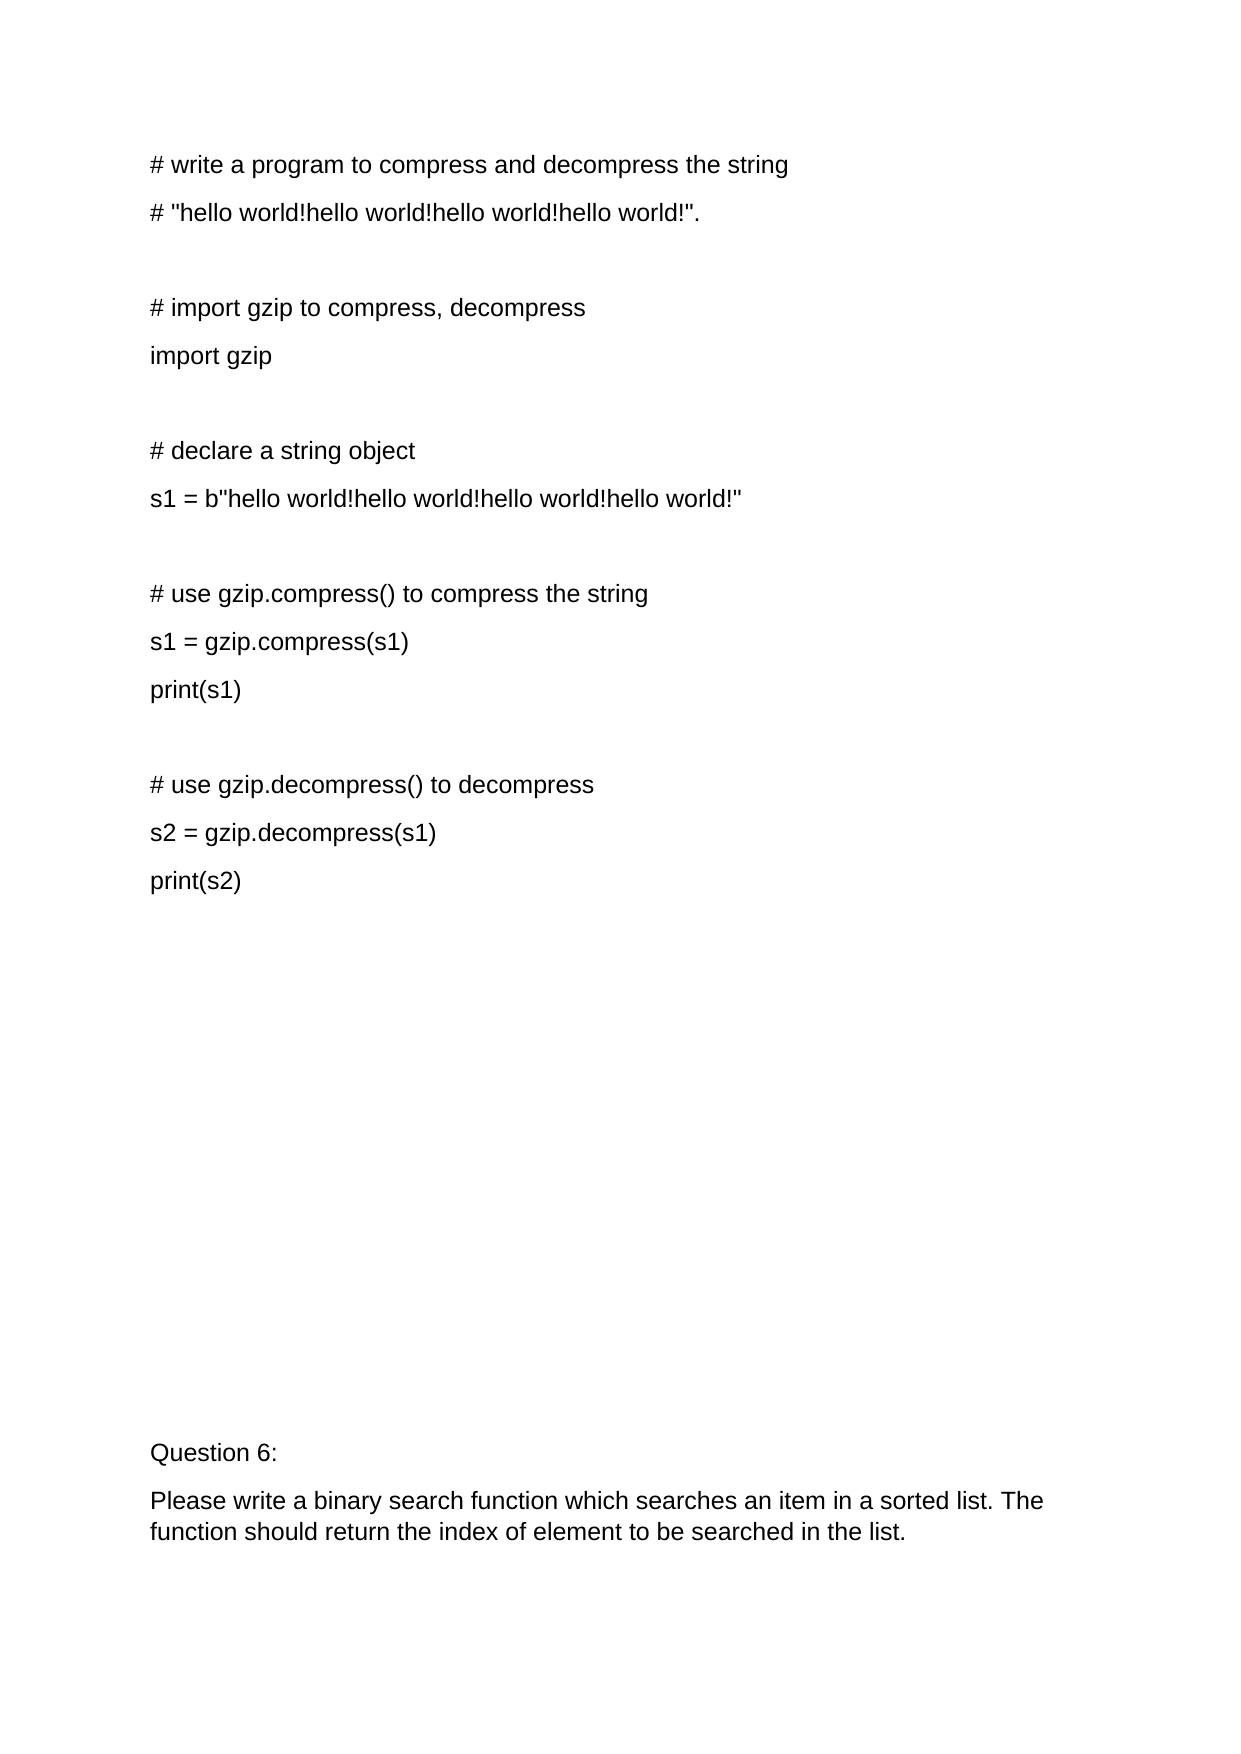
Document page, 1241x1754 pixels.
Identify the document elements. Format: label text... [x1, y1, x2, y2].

text # declare a string object [150, 436, 1090, 465]
text s2 = gzip.decompress(s1) [150, 818, 1090, 847]
text # "hello world!hello world!hello world!hello world!". [150, 198, 1090, 226]
text import gzip [150, 341, 1090, 369]
text # use gzip.compress() to compress the string [150, 579, 1090, 608]
text s1 = gzip.compress(s1) [150, 627, 1090, 656]
text print(s2) [150, 866, 1090, 894]
text # write a program to compress and decompress the string [150, 150, 1090, 179]
text Question 6: [150, 1438, 1090, 1467]
text print(s1) [150, 675, 1090, 703]
text Please write a binary search function which searches an item in a sorted list. The function should return the index of element to be searched in the list. [150, 1486, 1090, 1546]
text # import gzip to compress, decompress [150, 293, 1090, 322]
text # use gzip.decompress() to decompress [150, 770, 1090, 799]
text s1 = b"hello world!hello world!hello world!hello world!" [150, 484, 1090, 513]
